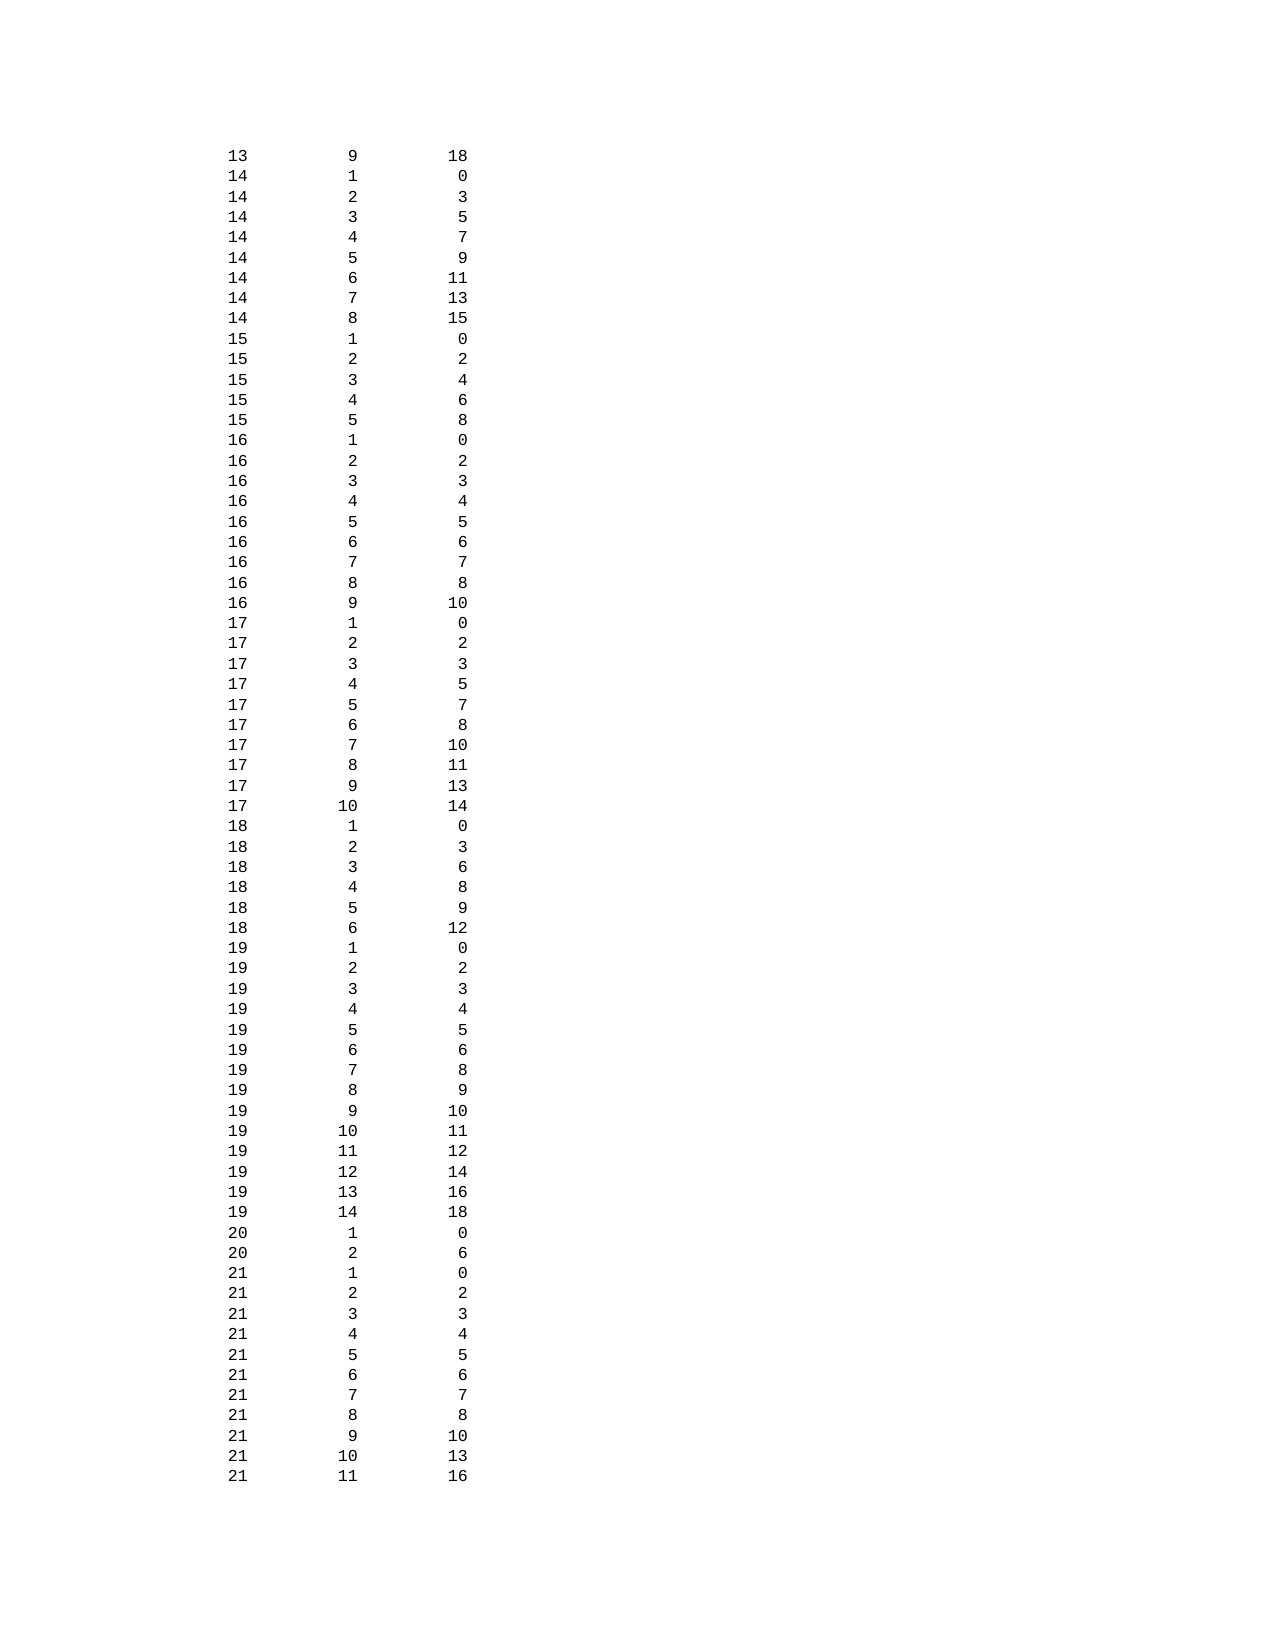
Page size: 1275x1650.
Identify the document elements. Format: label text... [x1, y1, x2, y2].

text 15 5 8 [148, 412, 1127, 431]
text 14 8 15 [148, 310, 1127, 329]
text 14 4 7 [148, 229, 1127, 248]
text 17 1 0 [148, 615, 1127, 634]
text 19 4 4 [148, 1001, 1127, 1019]
text 16 2 2 [148, 452, 1127, 471]
text 19 7 8 [148, 1062, 1127, 1081]
text 21 10 13 [148, 1448, 1127, 1466]
text 21 3 3 [148, 1305, 1127, 1324]
text 17 4 5 [148, 676, 1127, 694]
text 18 6 12 [148, 919, 1127, 938]
text 19 5 5 [148, 1021, 1127, 1040]
text 15 4 6 [148, 391, 1127, 410]
text 21 11 16 [148, 1468, 1127, 1487]
text 18 5 9 [148, 899, 1127, 918]
text 21 1 0 [148, 1265, 1127, 1284]
text 14 3 5 [148, 208, 1127, 227]
text 19 11 12 [148, 1143, 1127, 1162]
text 17 10 14 [148, 798, 1127, 816]
text 19 13 16 [148, 1183, 1127, 1202]
text 16 3 3 [148, 473, 1127, 491]
text 15 3 4 [148, 371, 1127, 390]
text 15 2 2 [148, 351, 1127, 369]
text 17 5 7 [148, 696, 1127, 715]
text 17 3 3 [148, 655, 1127, 674]
text 19 12 14 [148, 1163, 1127, 1182]
text 16 1 0 [148, 432, 1127, 451]
text 16 9 10 [148, 594, 1127, 613]
text 18 4 8 [148, 879, 1127, 898]
text 14 7 13 [148, 290, 1127, 309]
text 17 6 8 [148, 716, 1127, 735]
text 18 3 6 [148, 858, 1127, 877]
text 14 1 0 [148, 168, 1127, 187]
text 16 4 4 [148, 493, 1127, 512]
text 21 9 10 [148, 1427, 1127, 1446]
text 19 2 2 [148, 960, 1127, 979]
text 14 5 9 [148, 249, 1127, 268]
text 19 9 10 [148, 1102, 1127, 1121]
text 16 5 5 [148, 513, 1127, 532]
text 20 2 6 [148, 1244, 1127, 1263]
text 19 1 0 [148, 940, 1127, 959]
text 16 7 7 [148, 554, 1127, 573]
text 18 2 3 [148, 838, 1127, 857]
text 17 7 10 [148, 737, 1127, 756]
text 19 6 6 [148, 1041, 1127, 1060]
text 21 8 8 [148, 1407, 1127, 1426]
text 14 2 3 [148, 188, 1127, 207]
text 18 1 0 [148, 818, 1127, 837]
text 16 6 6 [148, 533, 1127, 552]
text 19 10 11 [148, 1123, 1127, 1141]
text 19 14 18 [148, 1204, 1127, 1223]
text 21 5 5 [148, 1346, 1127, 1365]
text 14 6 11 [148, 269, 1127, 288]
text 13 9 18 [148, 148, 1127, 166]
text 21 4 4 [148, 1326, 1127, 1344]
text 17 8 11 [148, 757, 1127, 776]
text 16 8 8 [148, 574, 1127, 593]
text 17 2 2 [148, 635, 1127, 654]
text 20 1 0 [148, 1224, 1127, 1243]
text 15 1 0 [148, 330, 1127, 349]
text 19 8 9 [148, 1082, 1127, 1101]
text 19 3 3 [148, 980, 1127, 999]
text 17 9 13 [148, 777, 1127, 796]
text 21 2 2 [148, 1285, 1127, 1304]
text 21 7 7 [148, 1387, 1127, 1406]
text 21 6 6 [148, 1366, 1127, 1385]
